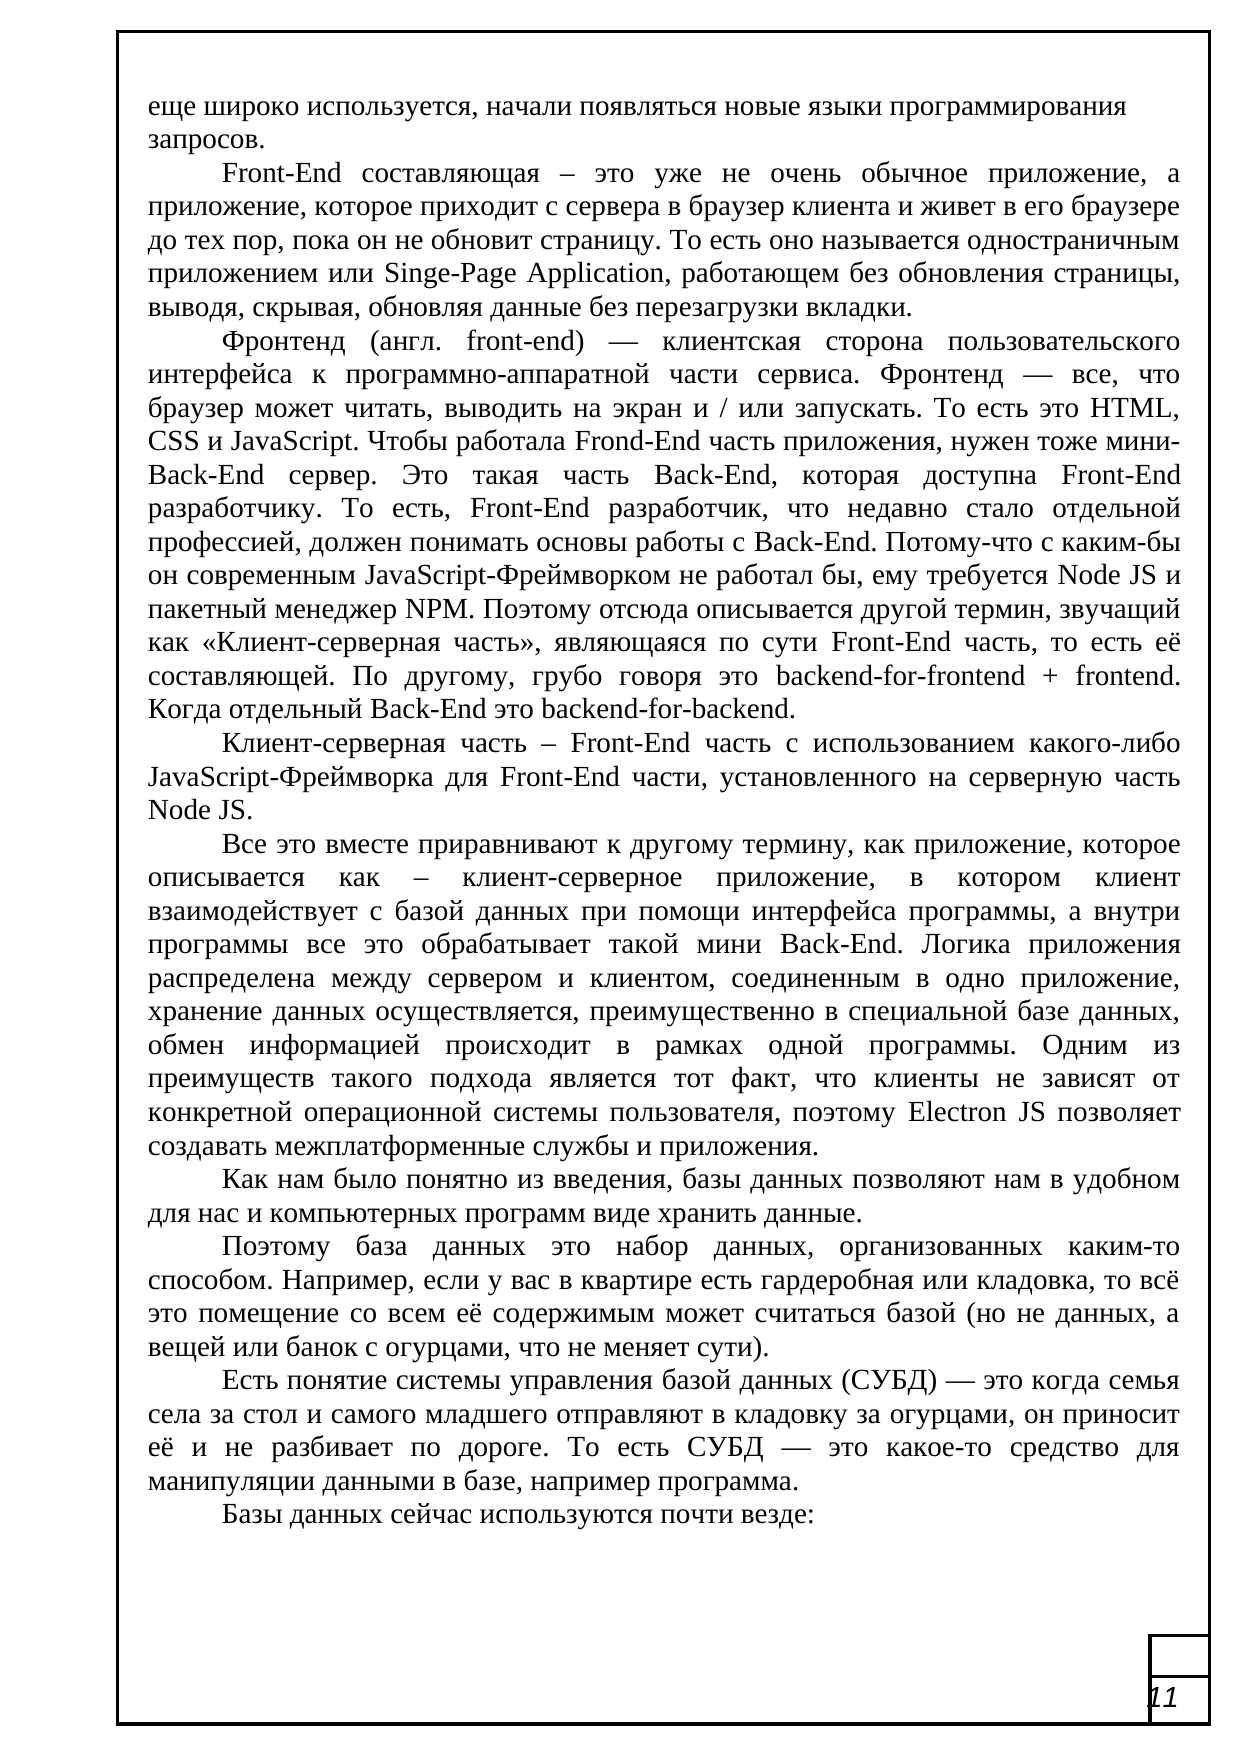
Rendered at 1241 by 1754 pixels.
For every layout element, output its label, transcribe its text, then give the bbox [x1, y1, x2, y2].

text Все это вместе приравнивают к другому термину, как приложение, которое описывается как – клиент-серверное приложение, в котором клиент взаимодействует с базой данных при помощи интерфейса программы, а внутри программы все это обрабатывает такой мини Back-End. Логика приложения распределена между сервером и клиентом, соединенным в одно приложение, хранение данных осуществляется, преимущественно в специальной базе данных, обмен информацией происходит в рамках одной программы. Одним из преимуществ такого подхода является тот факт, что клиенты не зависят от конкретной операционной системы пользователя, поэтому Electron JS позволяет создавать межплатформенные службы и приложения. [148, 826, 1181, 1161]
text Есть понятие системы управления базой данных (СУБД) — это когда семья села за стол и самого младшего отправляют в кладовку за огурцами, он приносит её и не разбивает по дороге. То есть СУБД — это какое-то средство для манипуляции данными в базе, например программа. [148, 1362, 1181, 1497]
text Как нам было понятно из введения, базы данных позволяют нам в удобном для нас и компьютерных программ виде хранить данные. [148, 1161, 1181, 1228]
text Фронтенд (англ. front-end) — клиентская сторона пользовательского интерфейса к программно-аппаратной части сервиса. Фронтенд — все, что браузер может читать, выводить на экран и / или запускать. То есть это HTML, CSS и JavaScript. Чтобы работала Frond-End часть приложения, нужен тоже мини-Back-End сервер. Это такая часть Back-End, которая доступна Front-End разработчику. То есть, Front-End разработчик, что недавно стало отдельной профессией, должен понимать основы работы с Back-End. Потому-что с каким-бы он современным JavaScript-Фреймворком не работал бы, ему требуется Node JS и пакетный менеджер NPM. Поэтому отсюда описывается другой термин, звучащий как «Клиент-серверная часть», являющаяся по сути Front-End часть, то есть её составляющей. По другому, грубо говоря это backend-for-frontend + frontend. Когда отдельный Back-End это backend-for-backend. [148, 323, 1181, 725]
text Front-End составляющая – это уже не очень обычное приложение, а приложение, которое приходит с сервера в браузер клиента и живет в его браузере до тех пор, пока он не обновит страницу. То есть оно называется одностраничным приложением или Singe-Page Application, работающем без обновления страницы, выводя, скрывая, обновляя данные без перезагрузки вкладки. [148, 155, 1181, 323]
text Поэтому база данных это набор данных, организованных каким-то способом. Например, если у вас в квартире есть гардеробная или кладовка, то всё это помещение со всем её содержимым может считаться базой (но не данных, а вещей или банок с огурцами, что не меняет сути). [148, 1228, 1181, 1362]
text Базы данных сейчас используются почти везде: [148, 1497, 1181, 1530]
text Клиент-серверная часть – Front-End часть с использованием какого-либо JavaScript-Фреймворка для Front-End части, установленного на серверную часть Node JS. [148, 725, 1181, 826]
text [148, 88, 1181, 155]
